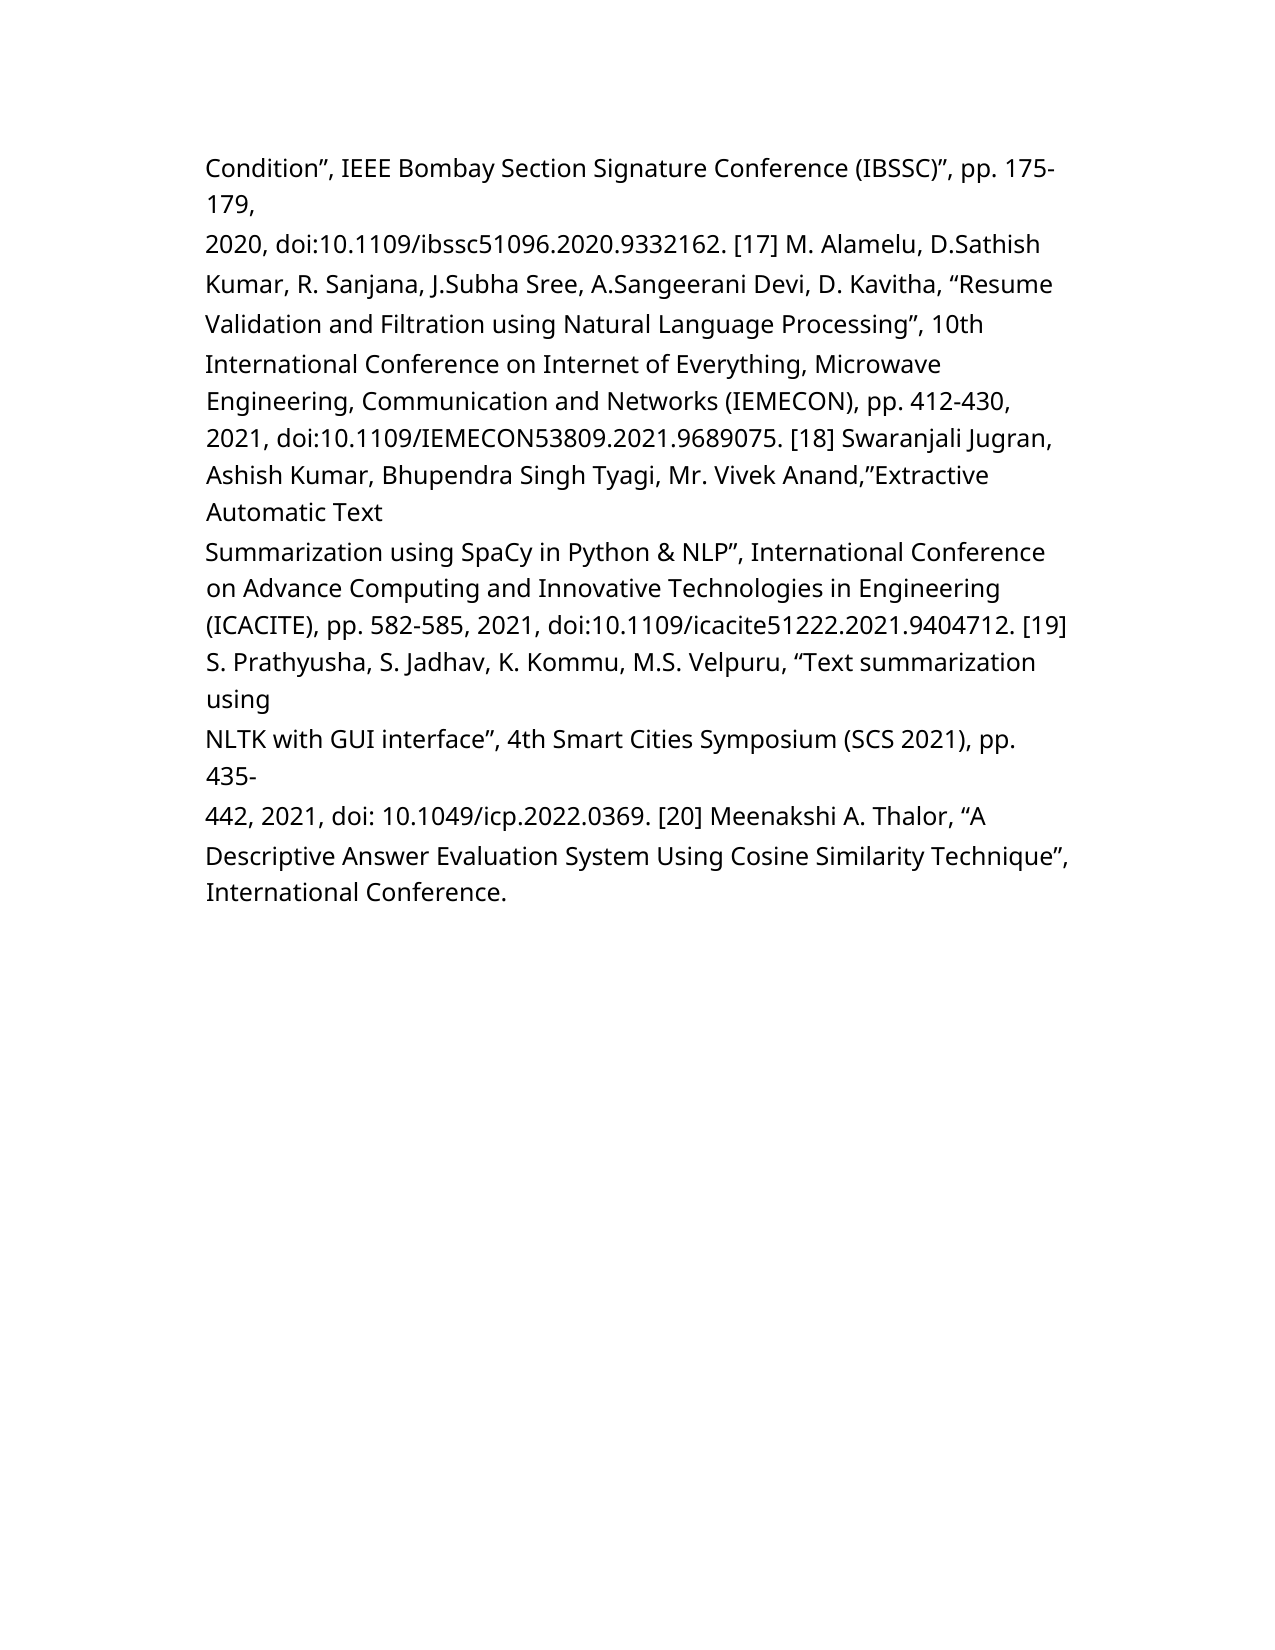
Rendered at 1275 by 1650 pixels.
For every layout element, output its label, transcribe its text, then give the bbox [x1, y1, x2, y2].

text 2020, doi:10.1109/ibssc51096.2020.9332162. [17] M. Alamelu, D.Sathish [205, 227, 1073, 261]
text Validation and Filtration using Natural Language Processing”, 10th [205, 307, 1073, 341]
text 442, 2021, doi: 10.1049/icp.2022.0369. [20] Meenakshi A. Thalor, “A [205, 798, 1073, 832]
text Summarization using SpaCy in Python & NLP”, International Conference on Advance Computing and Innovative Technologies in Engineering (ICACITE), pp. 582-585, 2021, doi:10.1109/icacite51222.2021.9404712. [19] S. Prathyusha, S. Jadhav, K. Kommu, M.S. Velpuru, “Text summarization using [205, 534, 1073, 715]
text Kumar, R. Sanjana, J.Subha Sree, A.Sangeerani Devi, D. Kavitha, “Resume [205, 267, 1073, 301]
text Condition”, IEEE Bombay Section Signature Conference (IBSSC)”, pp. 175- 179, [205, 150, 1073, 221]
text Descriptive Answer Evaluation System Using Cosine Similarity Technique”, International Conference. [205, 838, 1073, 909]
text NLTK with GUI interface”, 4th Smart Cities Symposium (SCS 2021), pp. 435- [205, 721, 1073, 792]
text International Conference on Internet of Everything, Microwave Engineering, Communication and Networks (IEMECON), pp. 412-430, 2021, doi:10.1109/IEMECON53809.2021.9689075. [18] Swaranjali Jugran, Ashish Kumar, Bhupendra Singh Tyagi, Mr. Vivek Anand,”Extractive Automatic Text [205, 347, 1073, 528]
